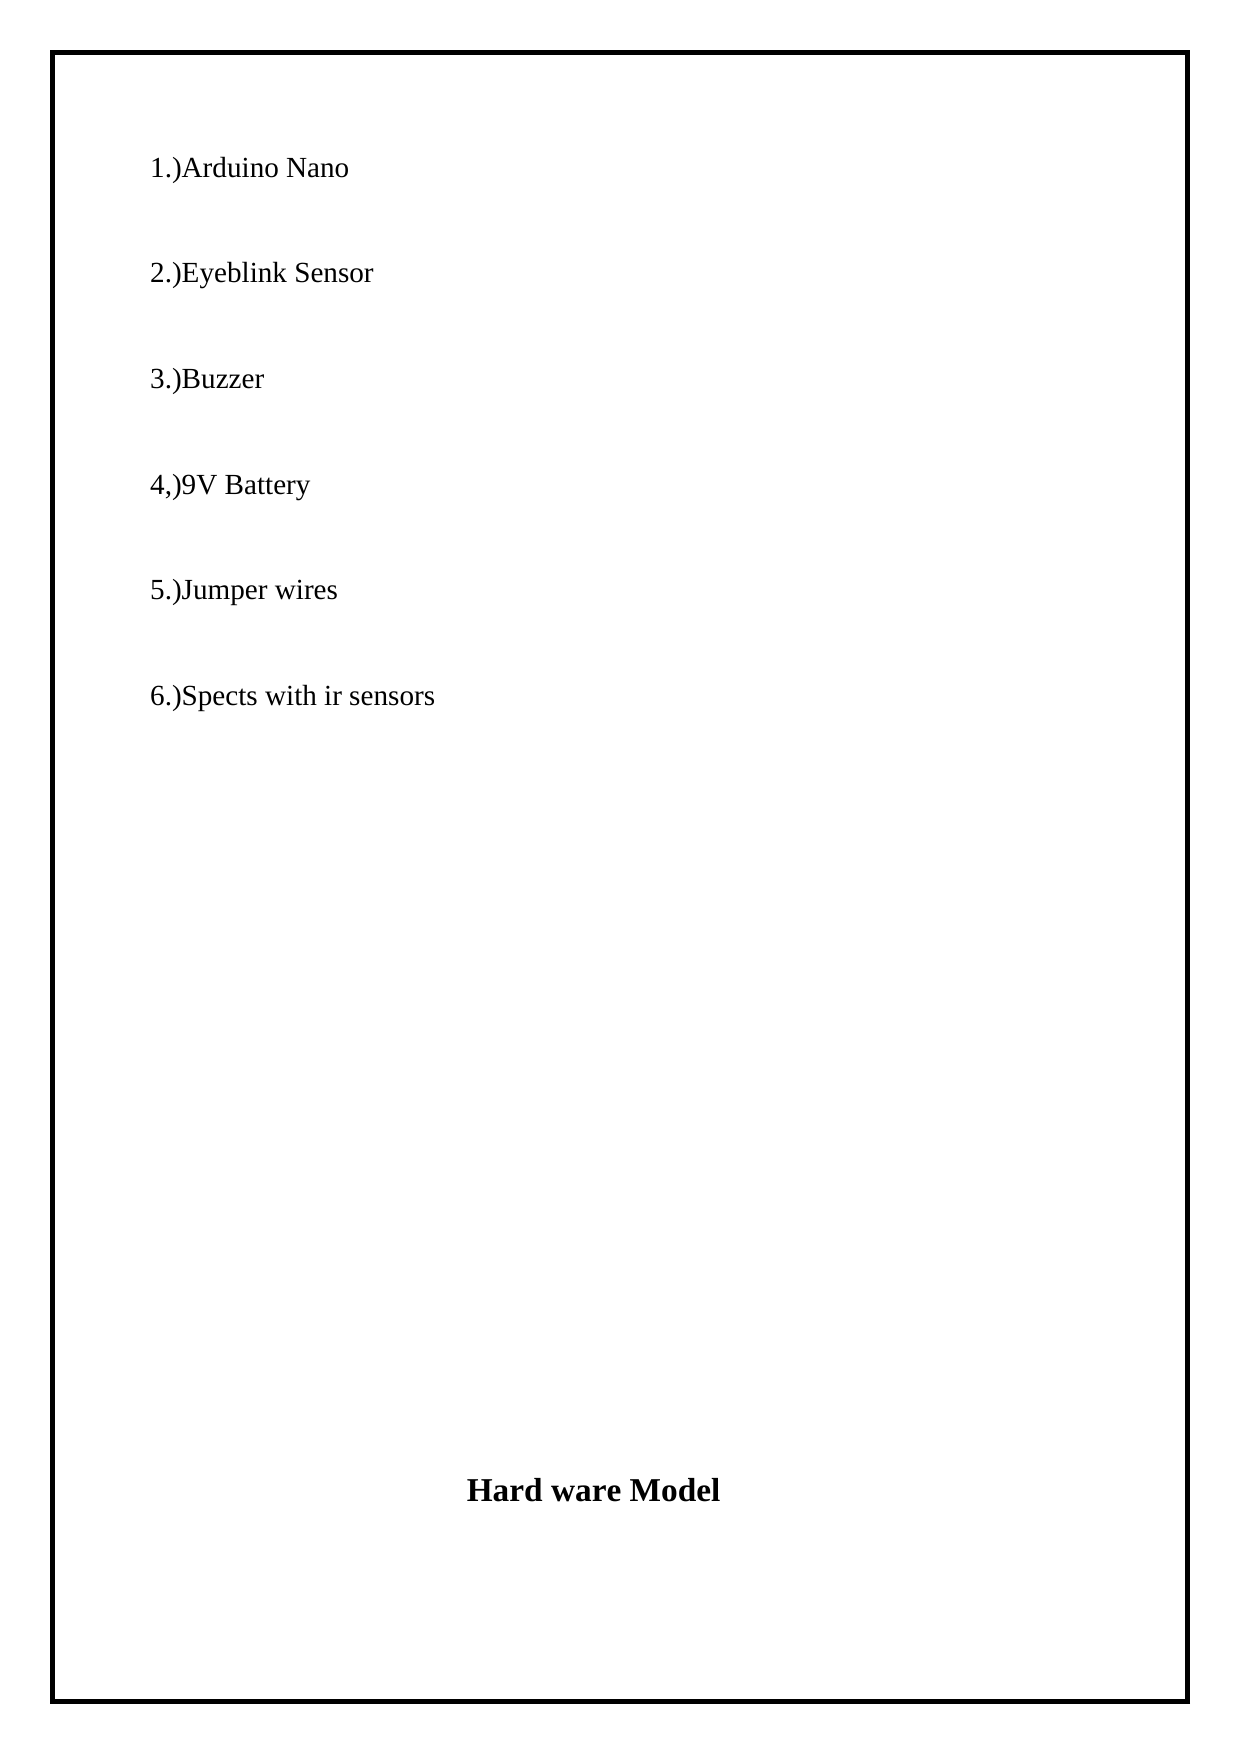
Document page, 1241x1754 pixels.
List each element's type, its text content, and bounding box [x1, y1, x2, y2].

text 4,)9V Battery [150, 467, 1090, 500]
text 5.)Jumper wires [150, 572, 1090, 606]
text Hard ware Model [150, 1470, 1090, 1509]
text 3.)Buzzer [150, 361, 1090, 395]
text 1.)Arduino Nano [150, 150, 1090, 183]
text 2.)Eyeblink Sensor [150, 256, 1090, 289]
text 6.)Spects with ir sensors [150, 678, 1090, 712]
